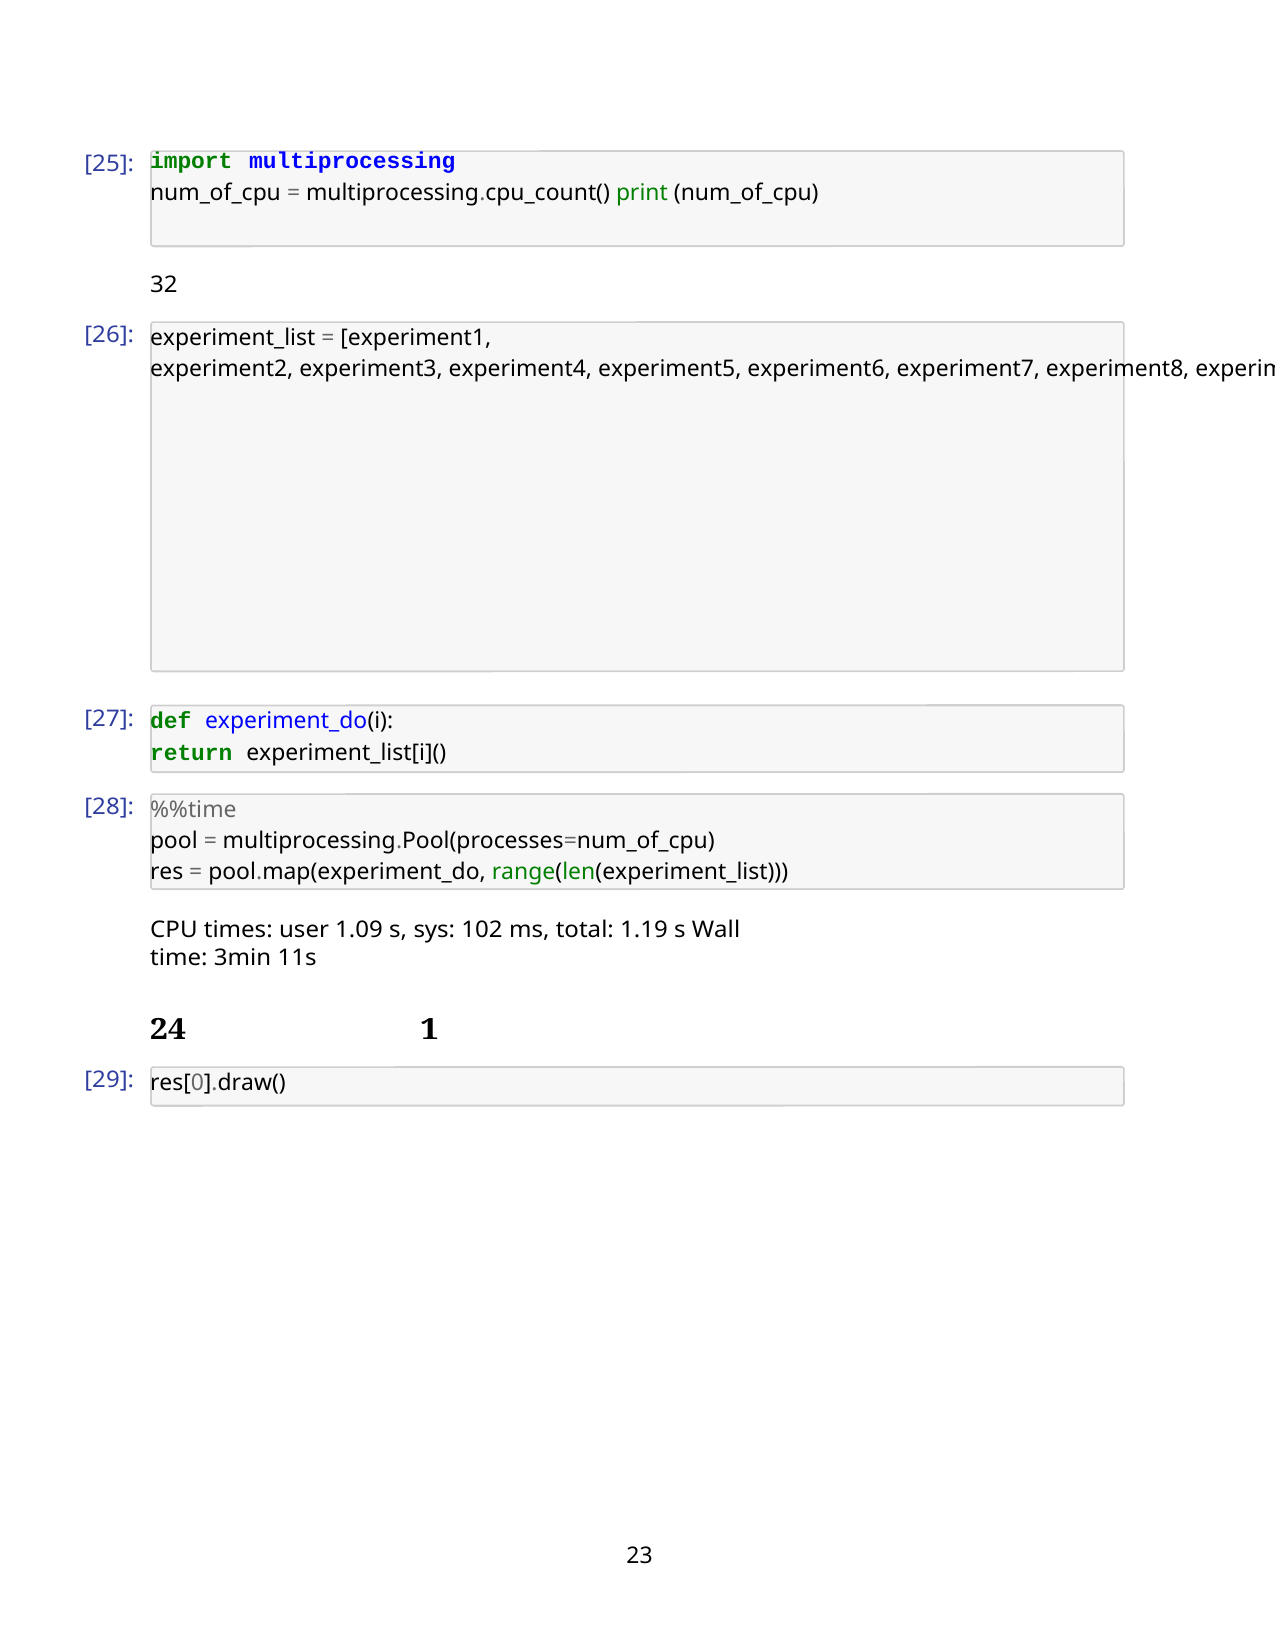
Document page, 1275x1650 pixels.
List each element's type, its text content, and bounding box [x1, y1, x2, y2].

text 32 [150, 268, 1137, 299]
text [28]: [84, 790, 1137, 821]
text [27]: [84, 701, 1137, 733]
text [29]: [84, 1063, 1137, 1094]
text [25]: [84, 147, 1137, 178]
text [26]: [84, 318, 1137, 349]
text CPU times: user 1.09 s, sys: 102 ms, total: 1.19 s Wall time: 3min 11s [150, 915, 792, 971]
subtitle 24 1 [150, 1008, 1137, 1048]
